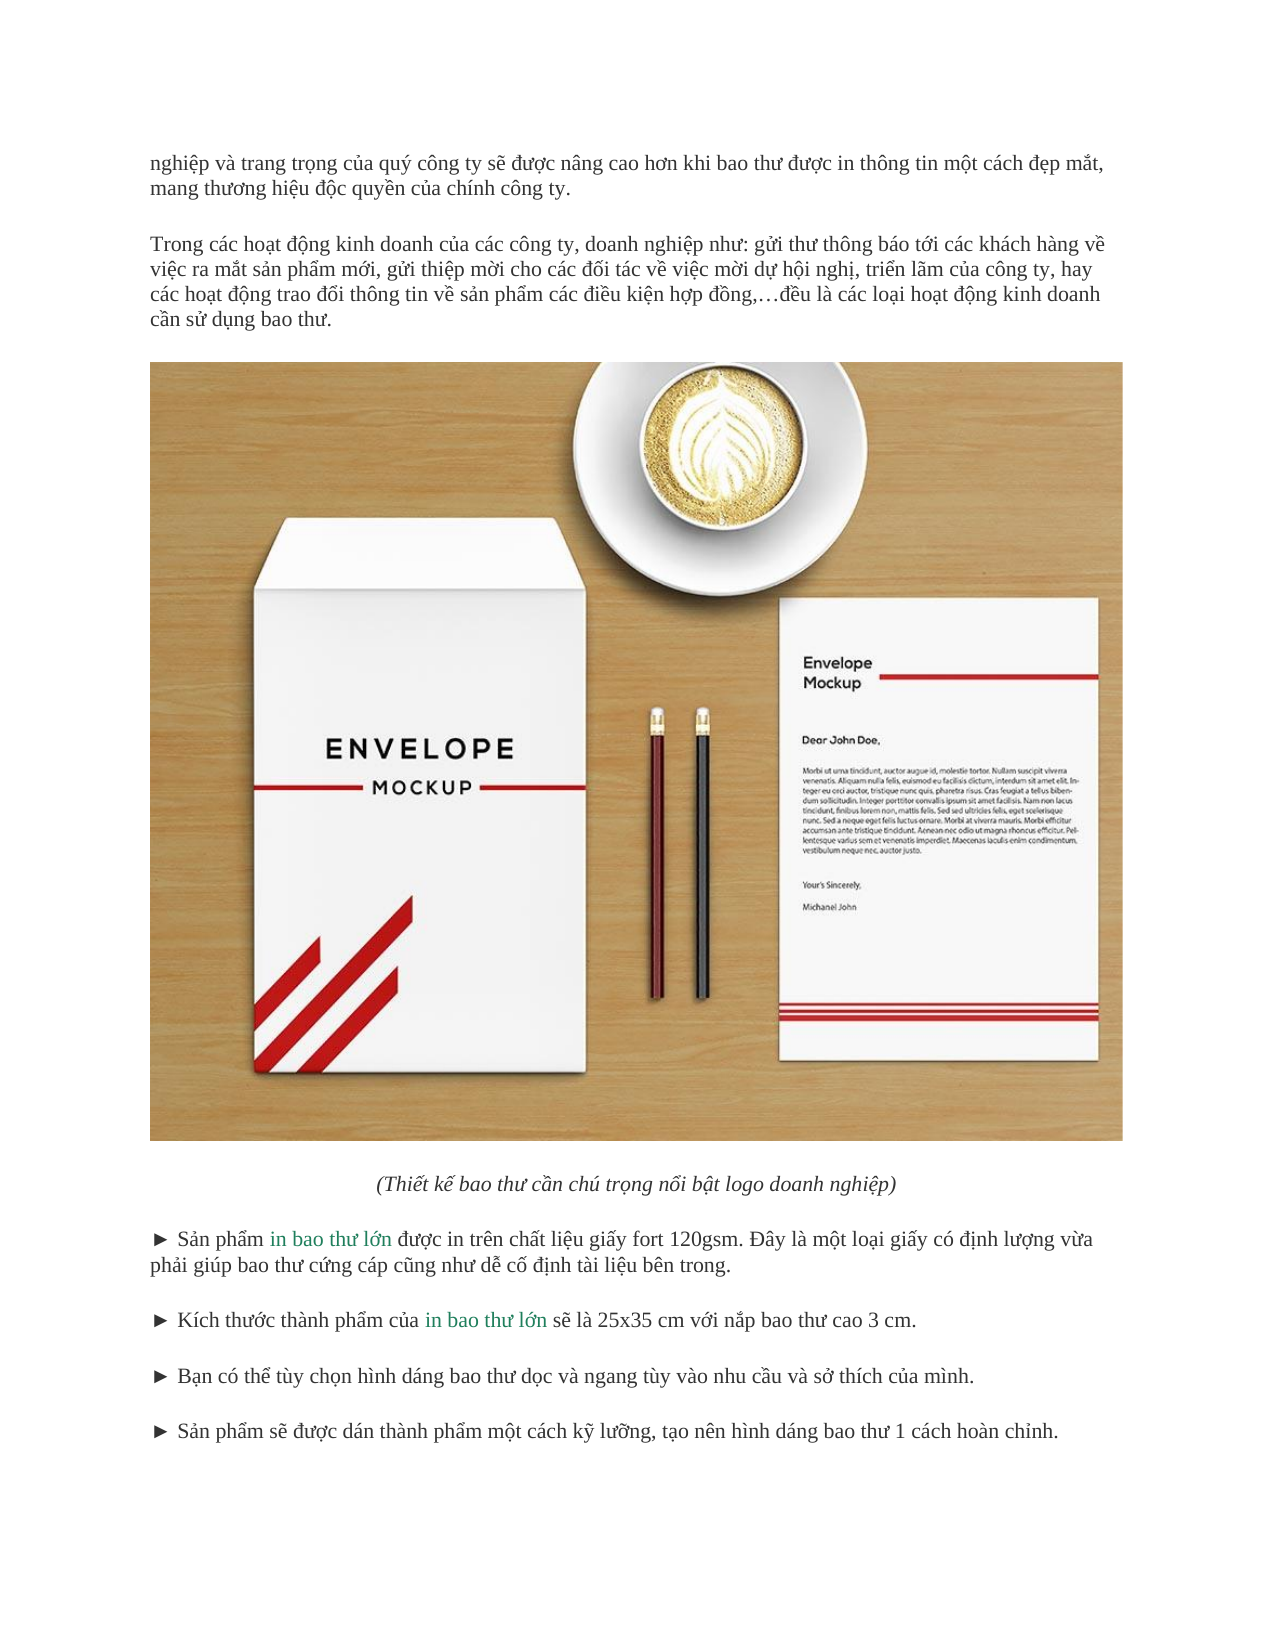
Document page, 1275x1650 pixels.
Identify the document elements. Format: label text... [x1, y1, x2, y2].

text ► Sản phẩm sẽ được dán thành phẩm một cách kỹ lưỡng, tạo nên hình dáng bao thư 1 cách hoàn chỉnh. [150, 1418, 1125, 1444]
text (Thiết kế bao thư cần chú trọng nổi bật logo doanh nghiệp) [150, 1171, 1125, 1196]
text ► Sản phẩm in bao thư lớn được in trên chất liệu giấy fort 120gsm. Đây là một loại giấy có định lượng vừa phải giúp bao thư cứng cáp cũng như dễ cố định tài liệu bên trong. [150, 1226, 1125, 1277]
text Trong các hoạt động kinh doanh của các công ty, doanh nghiệp như: gửi thư thông báo tới các khách hàng về việc ra mắt sản phẩm mới, gửi thiệp mời cho các đối tác về việc mời dự hội nghị, triển lãm của công ty, hay các hoạt động trao đổi thông tin về sản phẩm các điều kiện hợp đồng,…đều là các loại hoạt động kinh doanh cần sử dụng bao thư. [150, 231, 1125, 332]
text ► Kích thước thành phẩm của in bao thư lớn sẽ là 25x35 cm với nắp bao thư cao 3 cm. [150, 1307, 1125, 1332]
picture [150, 362, 1123, 1141]
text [150, 150, 1125, 200]
text ► Bạn có thể tùy chọn hình dáng bao thư dọc và ngang tùy vào nhu cầu và sở thích của mình. [150, 1363, 1125, 1388]
